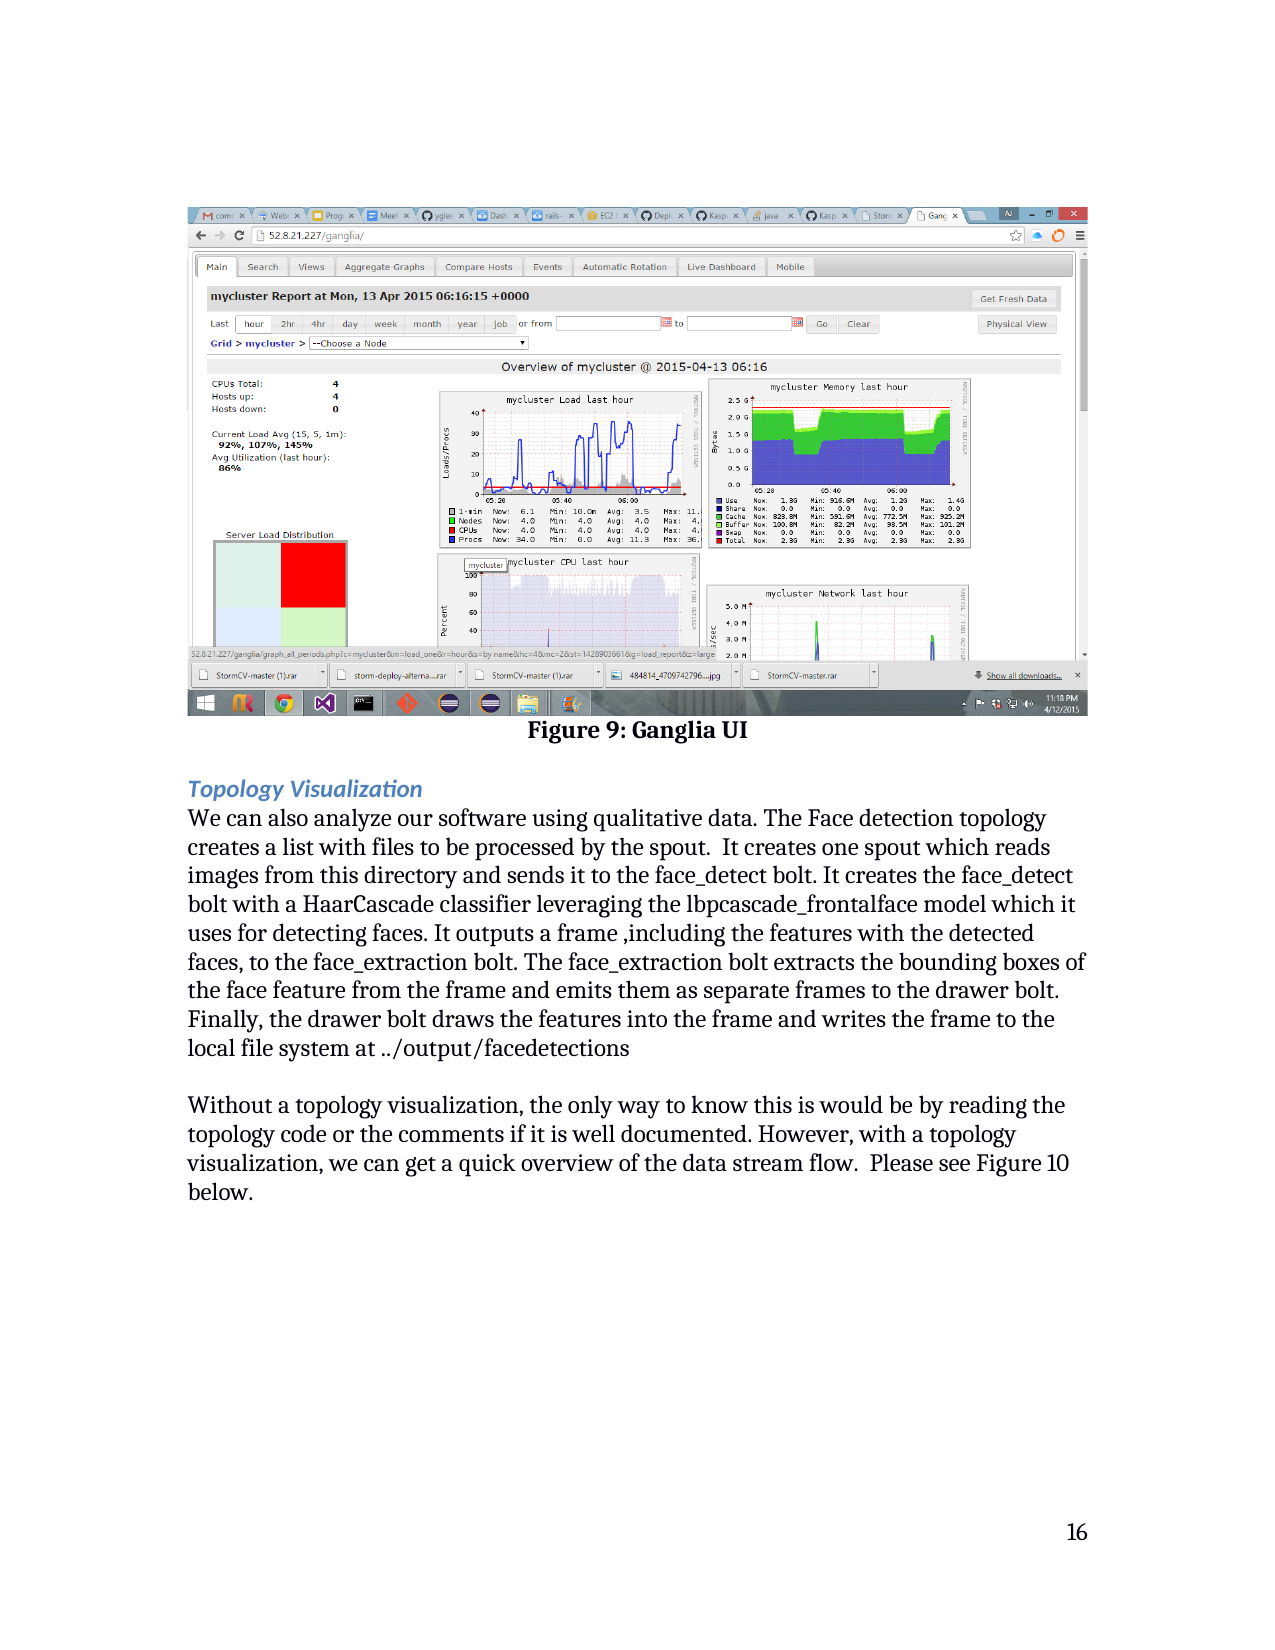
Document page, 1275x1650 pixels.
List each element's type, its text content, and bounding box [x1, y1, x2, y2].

text Figure 9: Ganglia UI [187, 716, 1087, 744]
text We can also analyze our software using qualitative data. The Face detection topology creates a list with files to be processed by the spout. It creates one spout which reads images from this directory and sends it to the face_detect bolt. It creates the face_detect bolt with a HaarCascade classifier leveraging the lbpcascade_frontalface model which it uses for detecting faces. It outputs a frame ,including the features with the detected faces, to the face_extraction bolt. The face_extraction bolt extracts the bounding boxes of the face feature from the frame and emits them as separate frames to the drawer bolt. Finally, the drawer bolt draws the features into the frame and writes the frame to the local file system at ../output/facedetections [187, 804, 1087, 1063]
text Without a topology visualization, the only way to know this is would be by reading the topology code or the comments if it is well documented. However, with a topology visualization, we can get a quick overview of the data stream flow. Please see Figure 10 below. [187, 1091, 1087, 1206]
picture [187, 207, 1088, 716]
text Topology Visualization [187, 773, 1087, 804]
